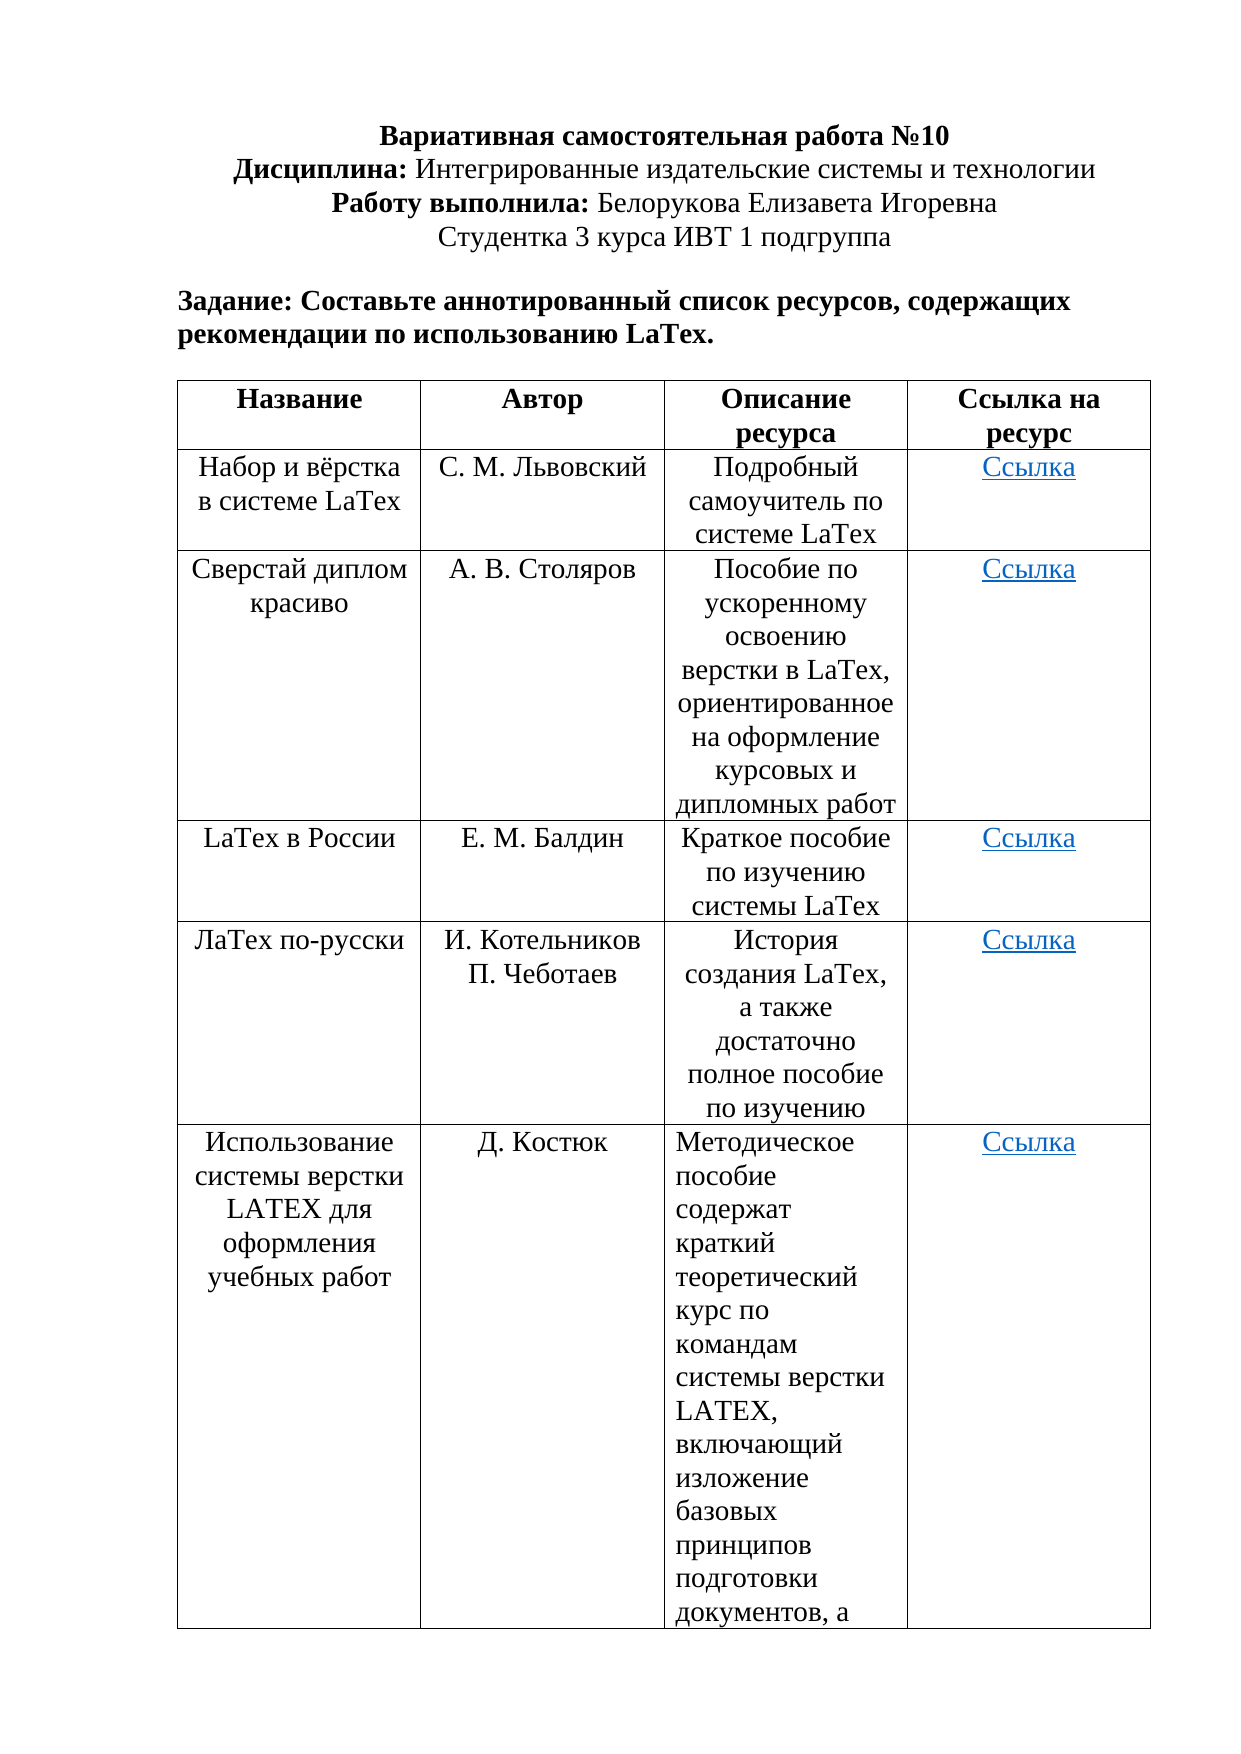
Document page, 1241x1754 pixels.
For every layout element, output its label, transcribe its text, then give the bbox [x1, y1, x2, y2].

table_cell А. В. Столяров [421, 551, 664, 819]
table_cell Ссылка [908, 551, 1150, 819]
table_cell Ссылка [908, 1125, 1150, 1628]
text Студентка 3 курса ИВТ 1 подгруппа [177, 219, 1152, 252]
table_cell LaTex в России [178, 821, 420, 921]
table_cell Ссылка [908, 821, 1150, 921]
table_header Название [178, 381, 420, 448]
table_header Описание ресурса [665, 381, 907, 448]
table_cell Д. Костюк [421, 1125, 664, 1628]
text Дисциплина: Интегрированные издательские системы и технологии [177, 152, 1152, 185]
table_cell Е. М. Балдин [421, 821, 664, 921]
table_cell И. Котельников П. Чеботаев [421, 922, 664, 1123]
table_cell ЛаТех по-русски [178, 922, 420, 1123]
table_cell Ссылка [908, 450, 1150, 550]
table_cell Ссылка [908, 922, 1150, 1123]
table_cell С. М. Львовский [421, 450, 664, 550]
text Вариативная самостоятельная работа №10 [177, 118, 1152, 152]
table_cell Краткое пособие по изучению системы LaTex [665, 821, 907, 921]
text Задание: Составьте аннотированный список ресурсов, содержащих рекомендации по использованию LaTex. [177, 283, 1152, 380]
table_cell Пособие по ускоренному освоению верстки в LaTex, ориентированное на оформление курсовых и дипломных работ [665, 551, 907, 819]
table_cell Сверстай диплом красиво [178, 551, 420, 819]
table_cell История создания LaTex, а также достаточно полное пособие по изучению [665, 922, 907, 1123]
text Работу выполнила: Белорукова Елизавета Игоревна [177, 185, 1152, 219]
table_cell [665, 1125, 907, 1628]
table_cell Подробный самоучитель по системе LaTex [665, 450, 907, 550]
table_cell Набор и вёрстка в системе LaTex [178, 450, 420, 550]
table_header Ссылка на ресурс [908, 381, 1150, 448]
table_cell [178, 1125, 420, 1628]
table_header Автор [421, 381, 664, 448]
